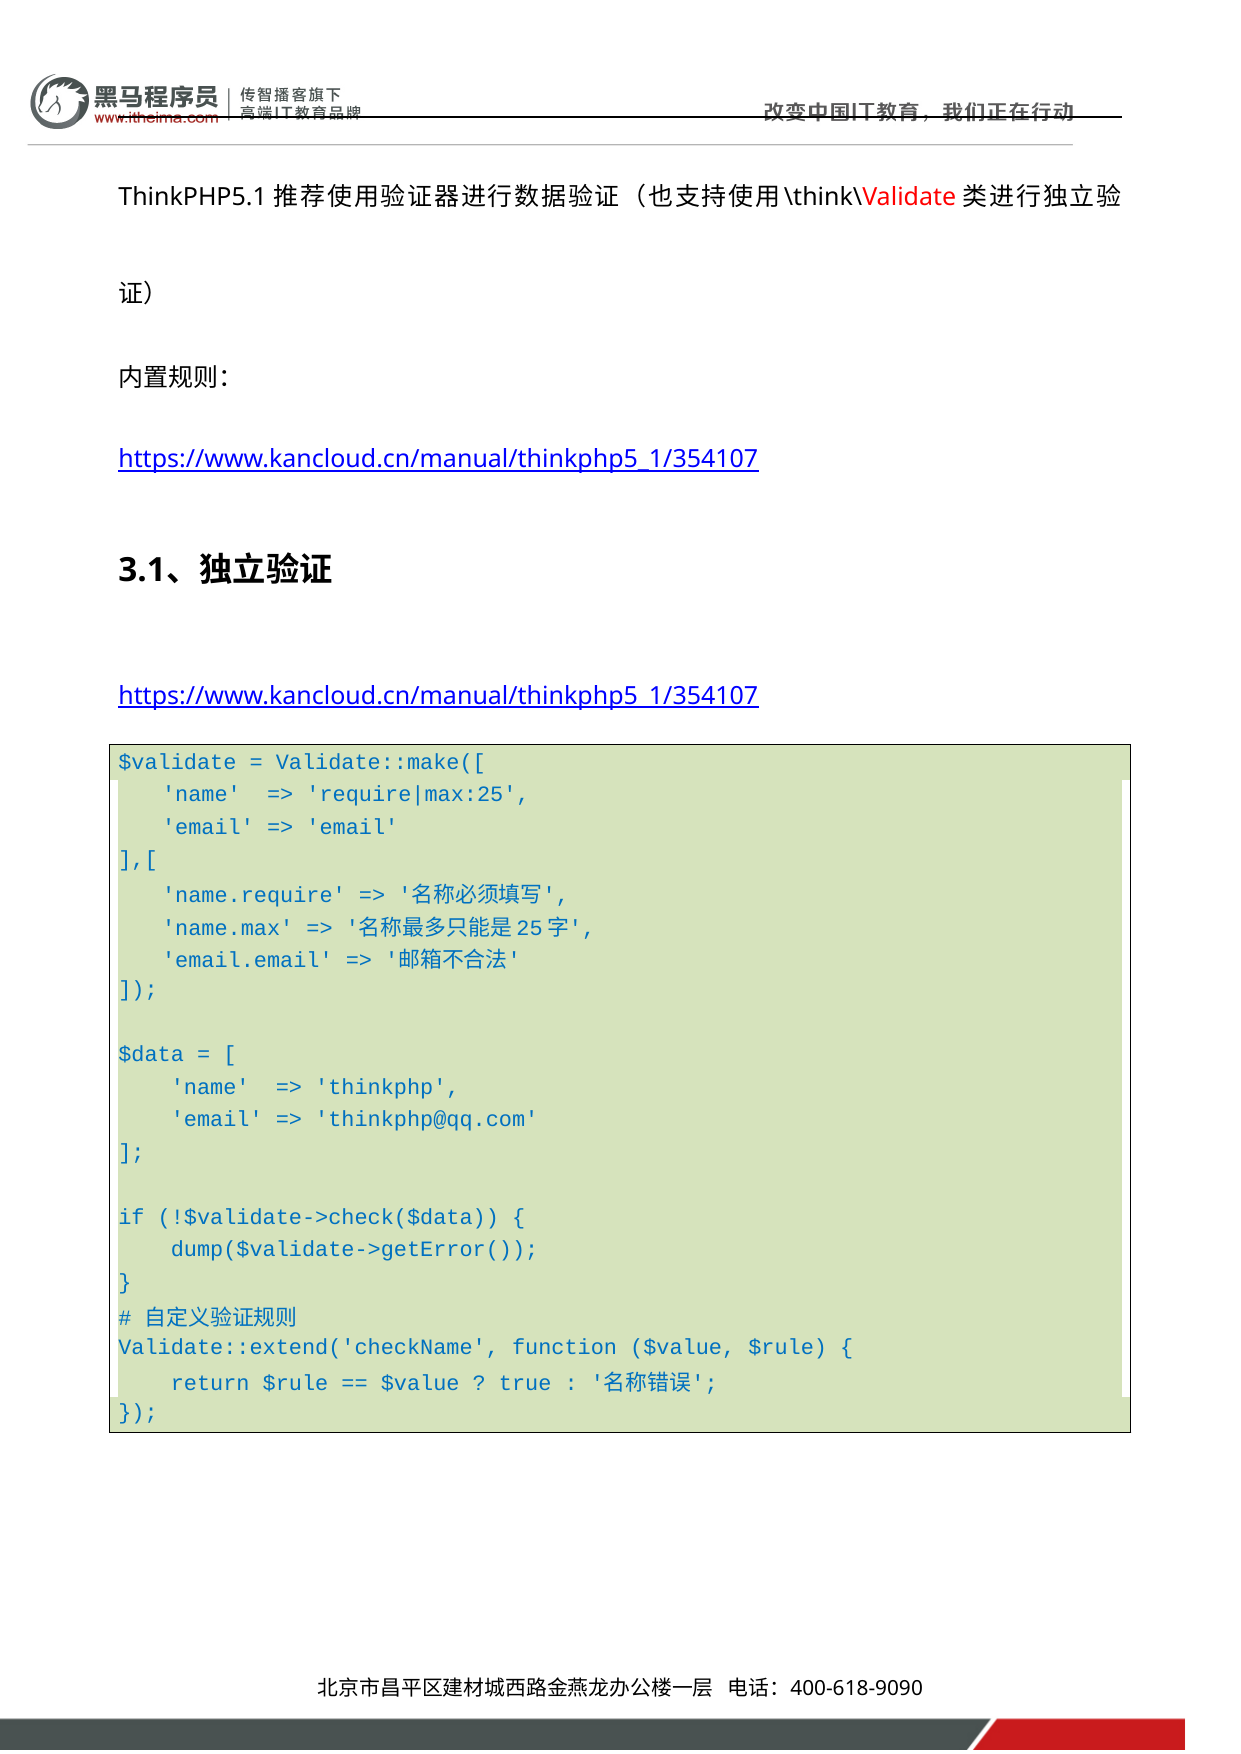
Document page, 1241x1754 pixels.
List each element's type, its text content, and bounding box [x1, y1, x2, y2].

text $data = [ [118, 1040, 1122, 1072]
text dump($validate->getError()); [118, 1235, 1122, 1267]
text # 自定义验证规则 [118, 1300, 1122, 1332]
text 'email.email' => '邮箱不合法' [118, 942, 1122, 975]
text 'name.max' => '名称最多只能是25字', [118, 910, 1122, 942]
text https://www.kancloud.cn/manual/thinkphp5_1/354107 [118, 662, 1122, 727]
picture [0, 3, 1176, 153]
text 内置规则： [118, 343, 1122, 408]
text } [118, 1267, 1122, 1300]
text if (!$validate->check($data)) { [118, 1202, 1122, 1235]
text ThinkPHP5.1推荐使用验证器进行数据验证（也支持使用\think\Validate类进行独立验证） [118, 162, 1122, 324]
text ]); [118, 975, 1122, 1007]
text ],[ [118, 845, 1122, 877]
picture [0, 1659, 1186, 1750]
text 'email' => 'email' [118, 812, 1122, 845]
text $validate = Validate::make([ [110, 745, 1130, 780]
text 'email' => 'thinkphp@qq.com' [118, 1105, 1122, 1137]
text }); [110, 1394, 1130, 1432]
text 'name.require' => '名称必须填写', [118, 877, 1122, 910]
text 'name' => 'thinkphp', [118, 1072, 1122, 1105]
subtitle 3.1、独立验证 [118, 535, 1122, 600]
text https://www.kancloud.cn/manual/thinkphp5_1/354107 [118, 426, 1122, 491]
text return $rule == $value ? true : '名称错误'; [118, 1365, 1122, 1394]
text 'name' => 'require|max:25', [118, 780, 1122, 812]
text ]; [118, 1137, 1122, 1170]
text Validate::extend('checkName', function ($value, $rule) { [118, 1332, 1122, 1365]
